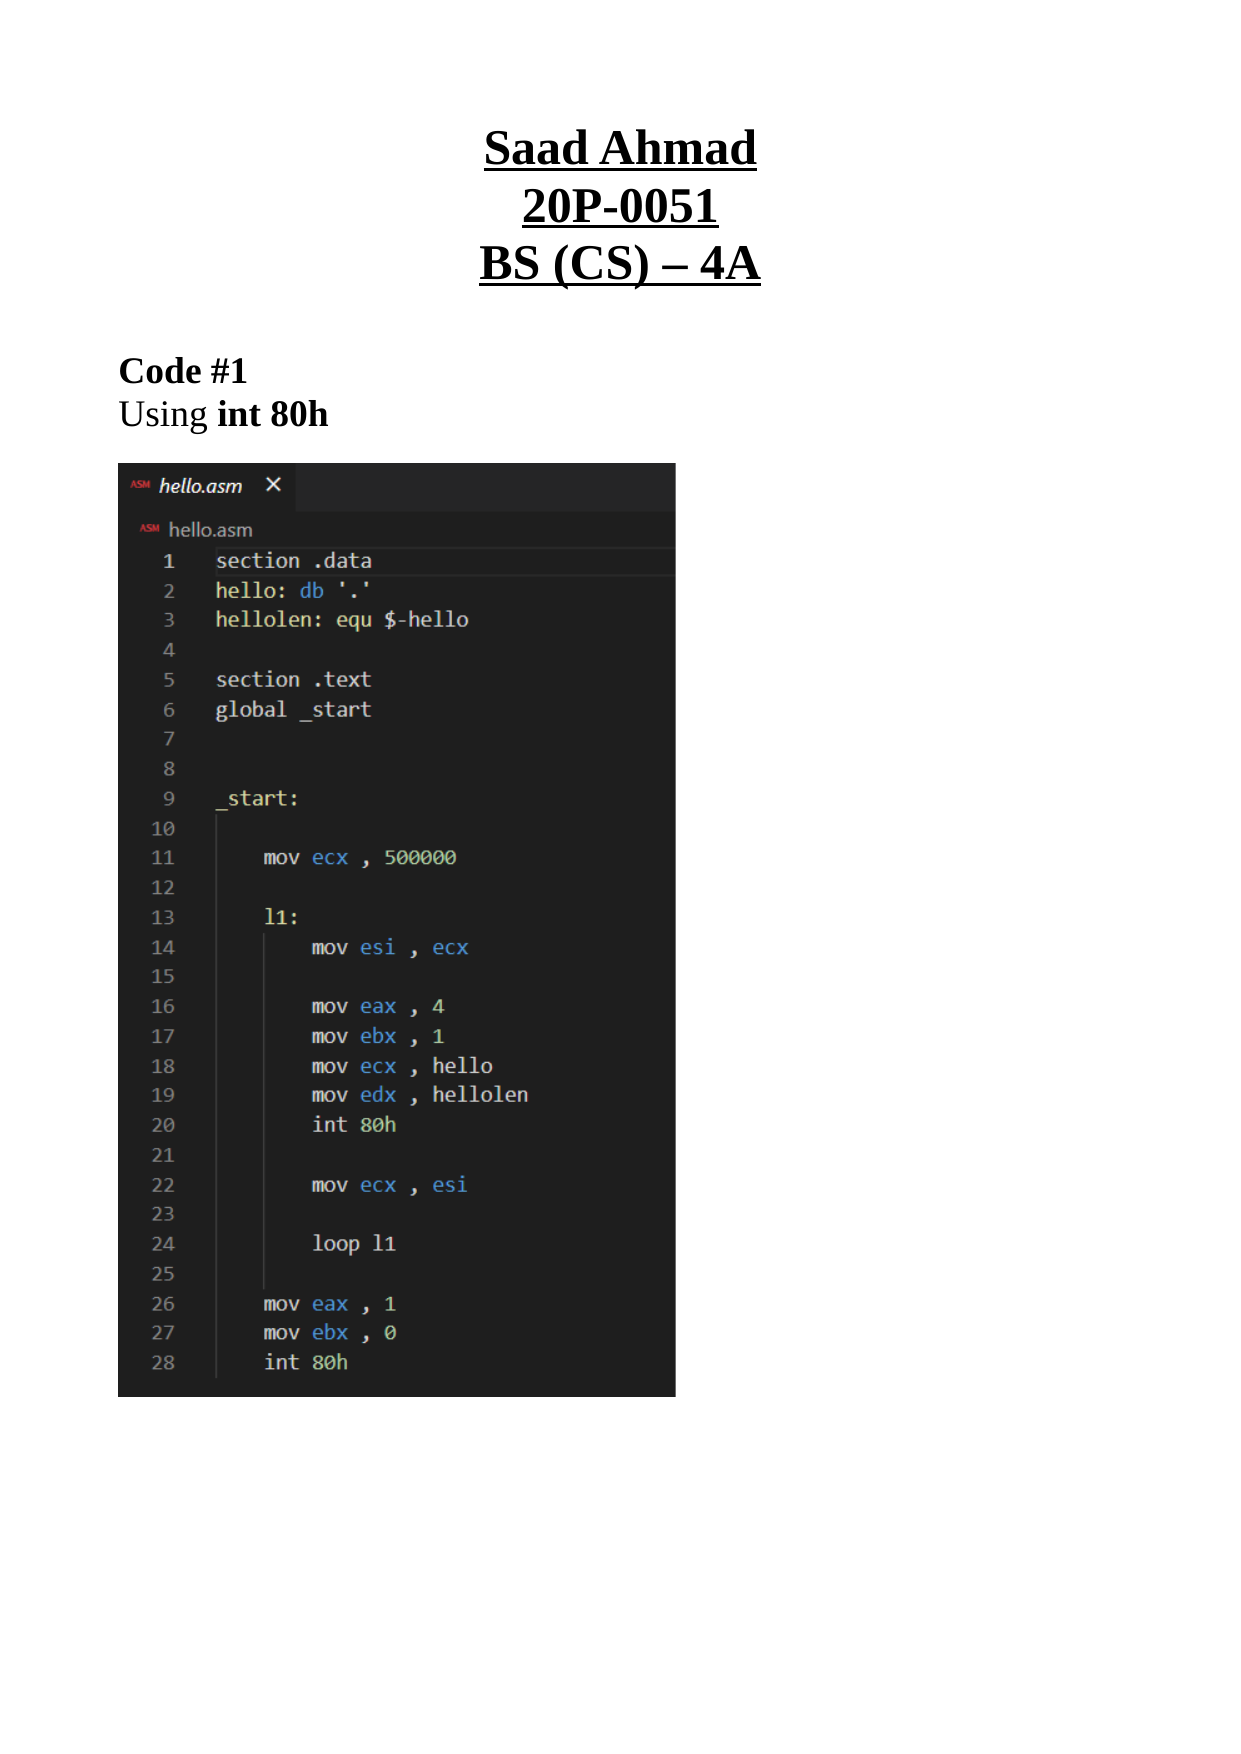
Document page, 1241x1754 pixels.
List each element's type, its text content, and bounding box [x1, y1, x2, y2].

text 20P-0051 [118, 176, 1122, 233]
text BS (CS) – 4A [118, 233, 1122, 291]
text Using int 80h [118, 391, 1122, 434]
text Code #1 [118, 348, 1122, 391]
picture [118, 463, 676, 1397]
text Saad Ahmad [118, 118, 1122, 176]
